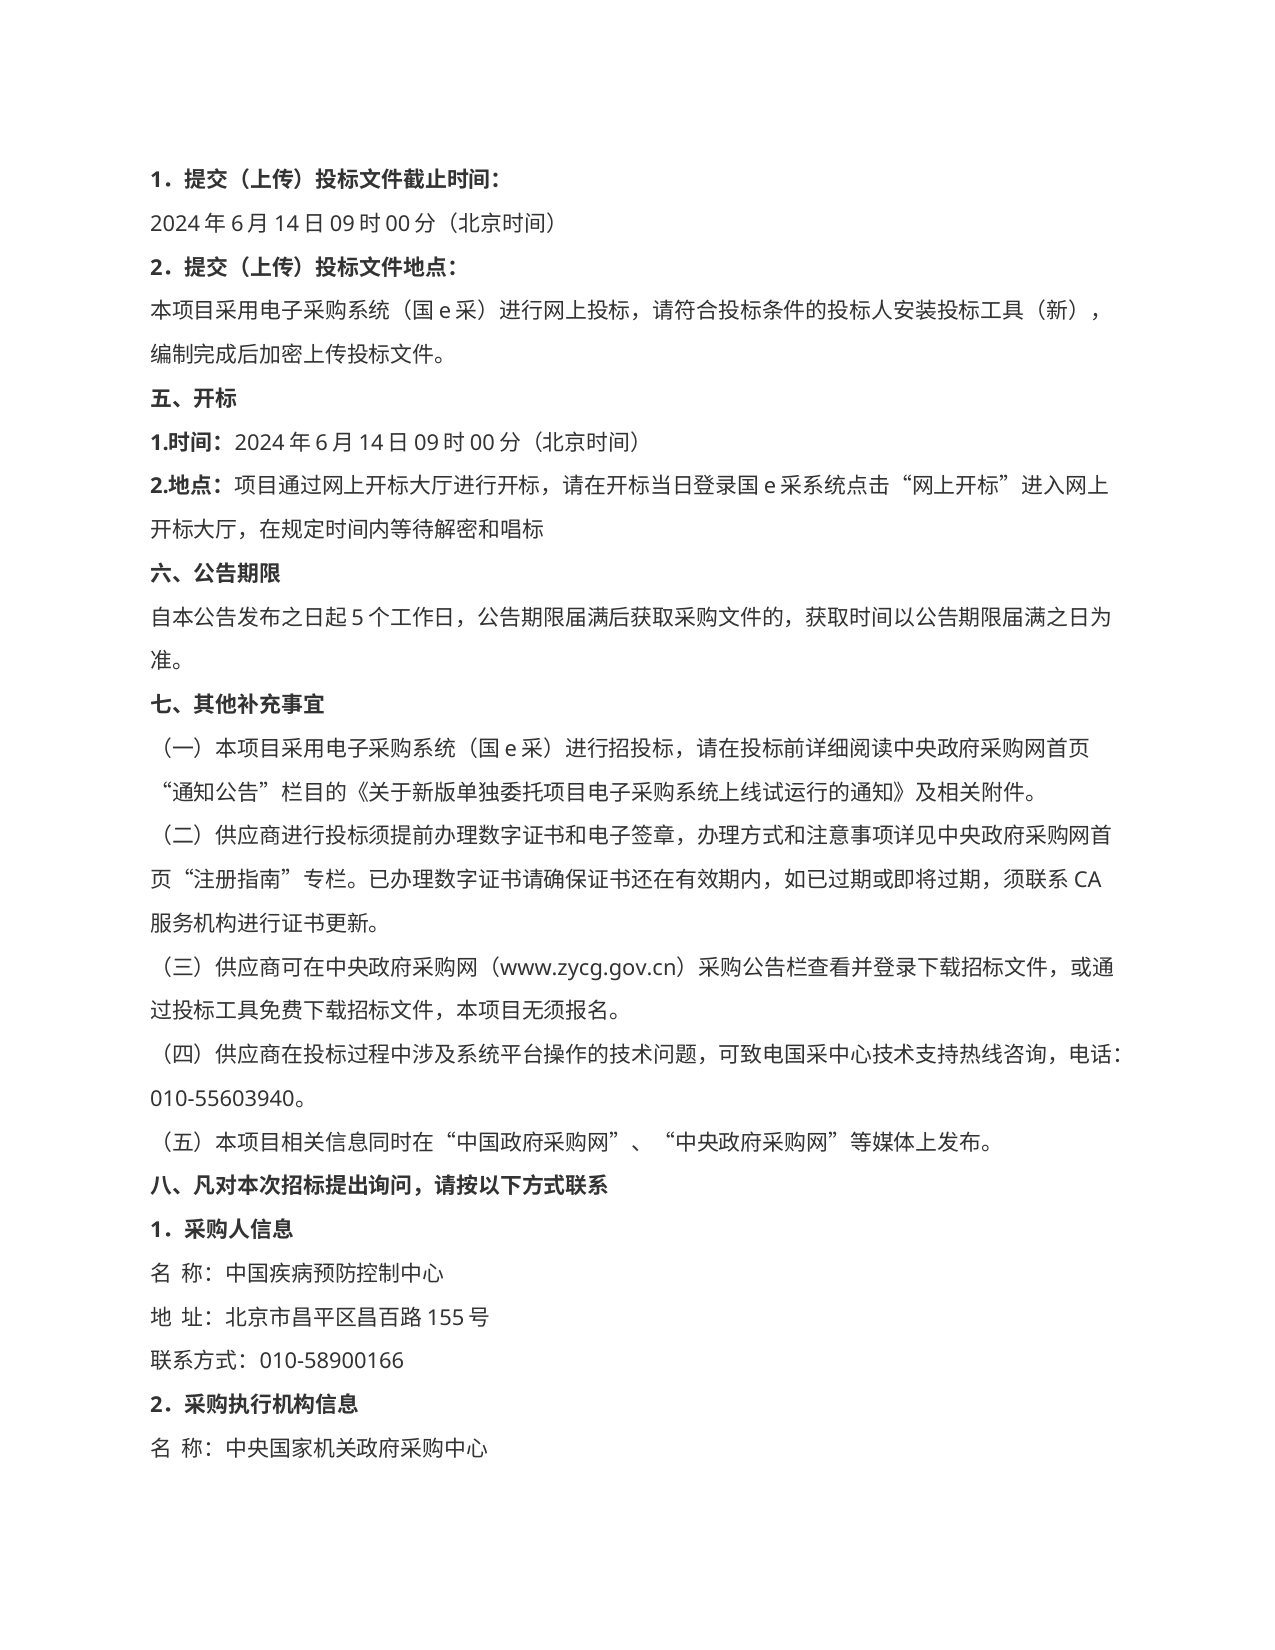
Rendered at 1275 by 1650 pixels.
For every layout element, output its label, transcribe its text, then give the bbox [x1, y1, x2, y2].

text （二）供应商进行投标须提前办理数字证书和电子签章，办理方式和注意事项详见中央政府采购网首页“注册指南”专栏。已办理数字证书请确保证书还在有效期内，如已过期或即将过期，须联系 CA 服务机构进行证书更新。 [150, 806, 1125, 937]
text （一）本项目采用电子采购系统（国e采）进行招投标，请在投标前详细阅读中央政府采购网首页“通知公告”栏目的《关于新版单独委托项目电子采购系统上线试运行的通知》及相关附件。 [150, 719, 1125, 806]
text 1.时间：2024年6月14日09时00分（北京时间） [150, 412, 1125, 456]
text 1．提交（上传）投标文件截止时间： [150, 150, 1125, 194]
text （四）供应商在投标过程中涉及系统平台操作的技术问题，可致电国采中心技术支持热线咨询，电话：010-55603940。 [150, 1025, 1125, 1112]
text （三）供应商可在中央政府采购网（www.zycg.gov.cn）采购公告栏查看并登录下载招标文件，或通过投标工具免费下载招标文件，本项目无须报名。 [150, 937, 1125, 1025]
text 2.地点：项目通过网上开标大厅进行开标，请在开标当日登录国e采系统点击“网上开标”进入网上开标大厅，在规定时间内等待解密和唱标 [150, 456, 1125, 544]
text 五、开标 [150, 369, 1125, 412]
text 地 址：北京市昌平区昌百路155号 [150, 1287, 1125, 1331]
text 联系方式：010-58900166 [150, 1331, 1125, 1375]
text 八、凡对本次招标提出询问，请按以下方式联系 [150, 1156, 1125, 1200]
text 名 称：中央国家机关政府采购中心 [150, 1419, 1125, 1462]
text 名 称：中国疾病预防控制中心 [150, 1244, 1125, 1287]
text 2024年6月14日09时00分（北京时间） [150, 194, 1125, 237]
text 六、公告期限 [150, 544, 1125, 587]
text 2．采购执行机构信息 [150, 1375, 1125, 1419]
text （五）本项目相关信息同时在“中国政府采购网”、“中央政府采购网”等媒体上发布。 [150, 1112, 1125, 1156]
text 1．采购人信息 [150, 1200, 1125, 1244]
text 自本公告发布之日起5个工作日，公告期限届满后获取采购文件的，获取时间以公告期限届满之日为准。 [150, 587, 1125, 675]
text 七、其他补充事宜 [150, 675, 1125, 719]
text 2．提交（上传）投标文件地点： [150, 237, 1125, 281]
text 本项目采用电子采购系统（国e采）进行网上投标，请符合投标条件的投标人安装投标工具（新），编制完成后加密上传投标文件。 [150, 281, 1125, 369]
